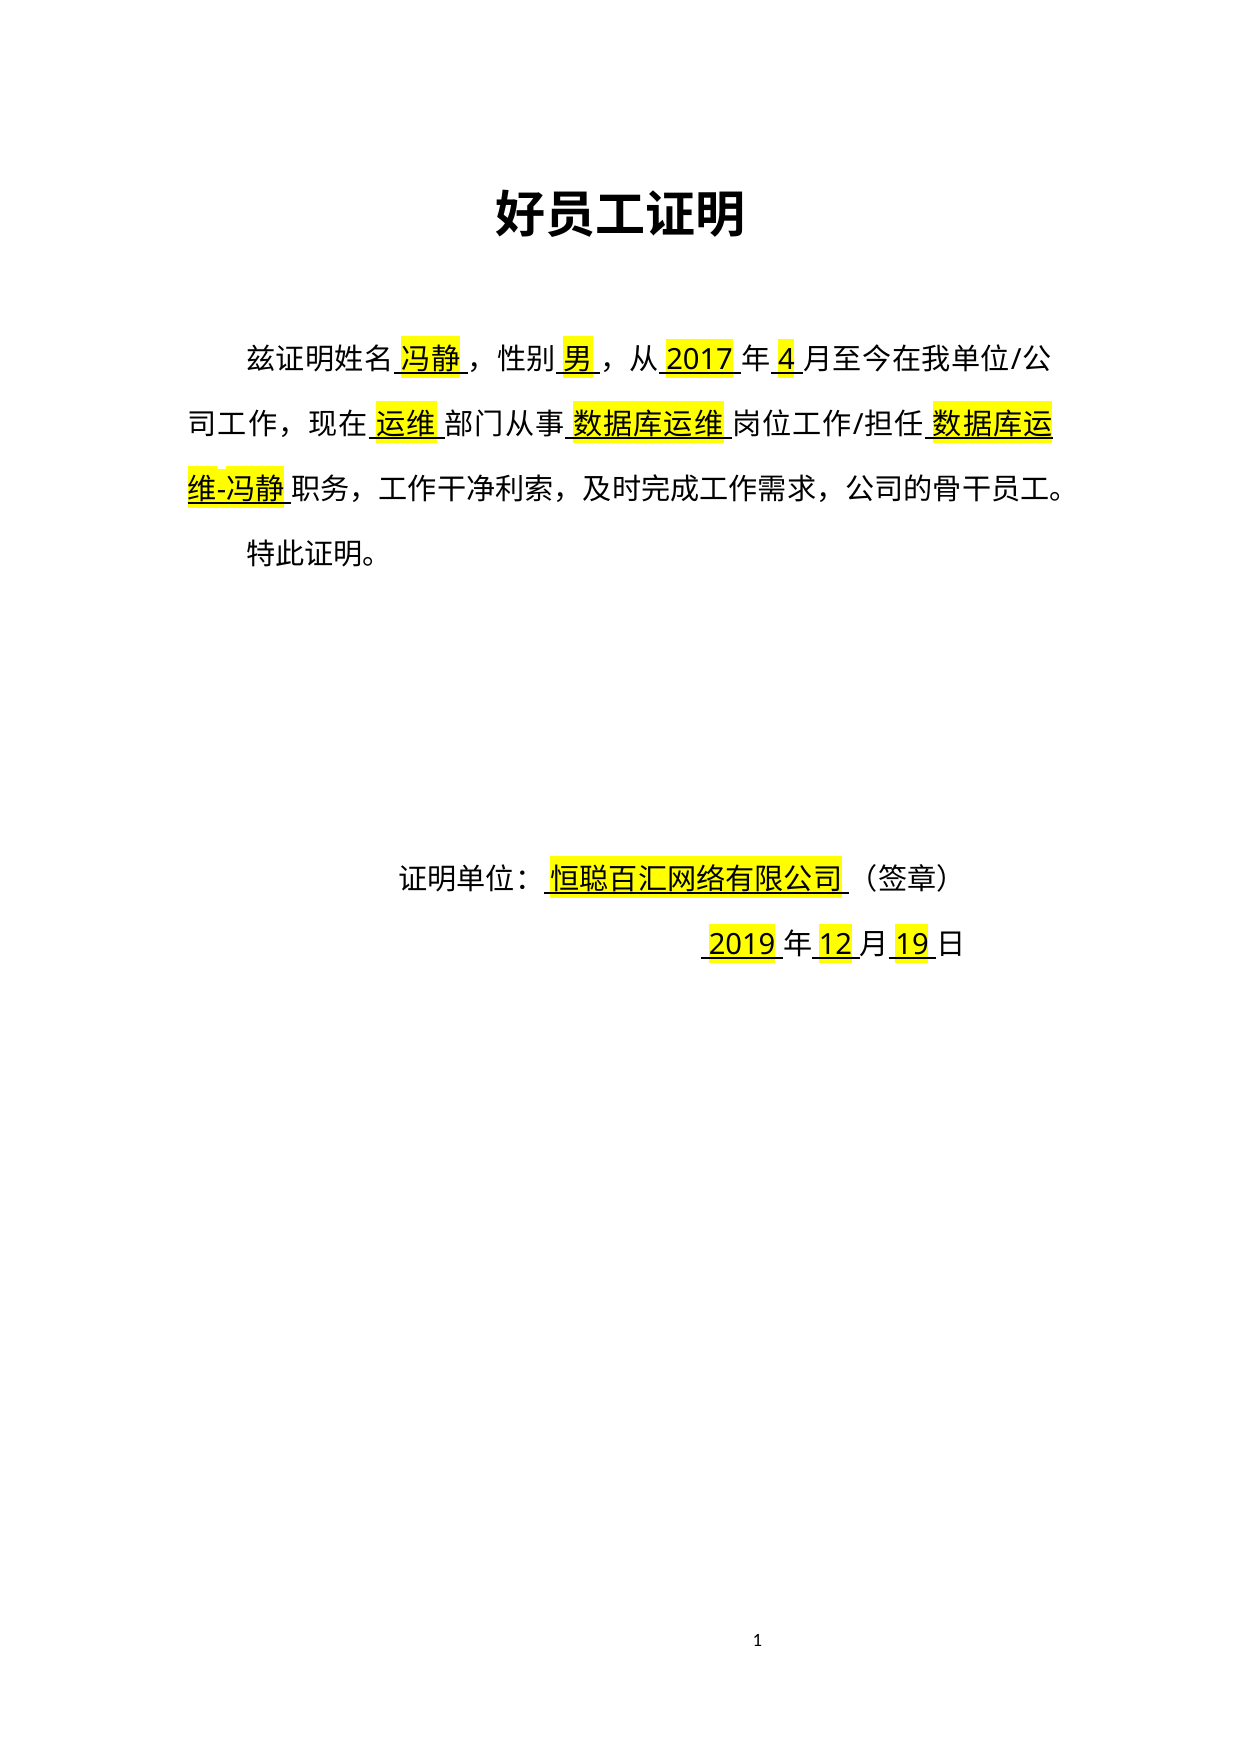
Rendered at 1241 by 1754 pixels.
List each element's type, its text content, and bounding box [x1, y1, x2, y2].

text 好员工证明 [187, 162, 1053, 259]
text 证明单位： 恒聪百汇网络有限公司 （签章） [187, 844, 965, 909]
text 兹证明姓名 冯静 ，性别 男 ，从 2017 年 4 月至今在我单位/公司工作，现在 运维 部门从事 数据库运维 岗位工作/担任 数据库运维-冯静 职务，工作干净利索，及时完成工作需求，公司的骨干员工。 [187, 324, 1053, 519]
text 特此证明。 [187, 519, 1053, 584]
text 2019 年 12 月 19 日 [187, 909, 965, 974]
